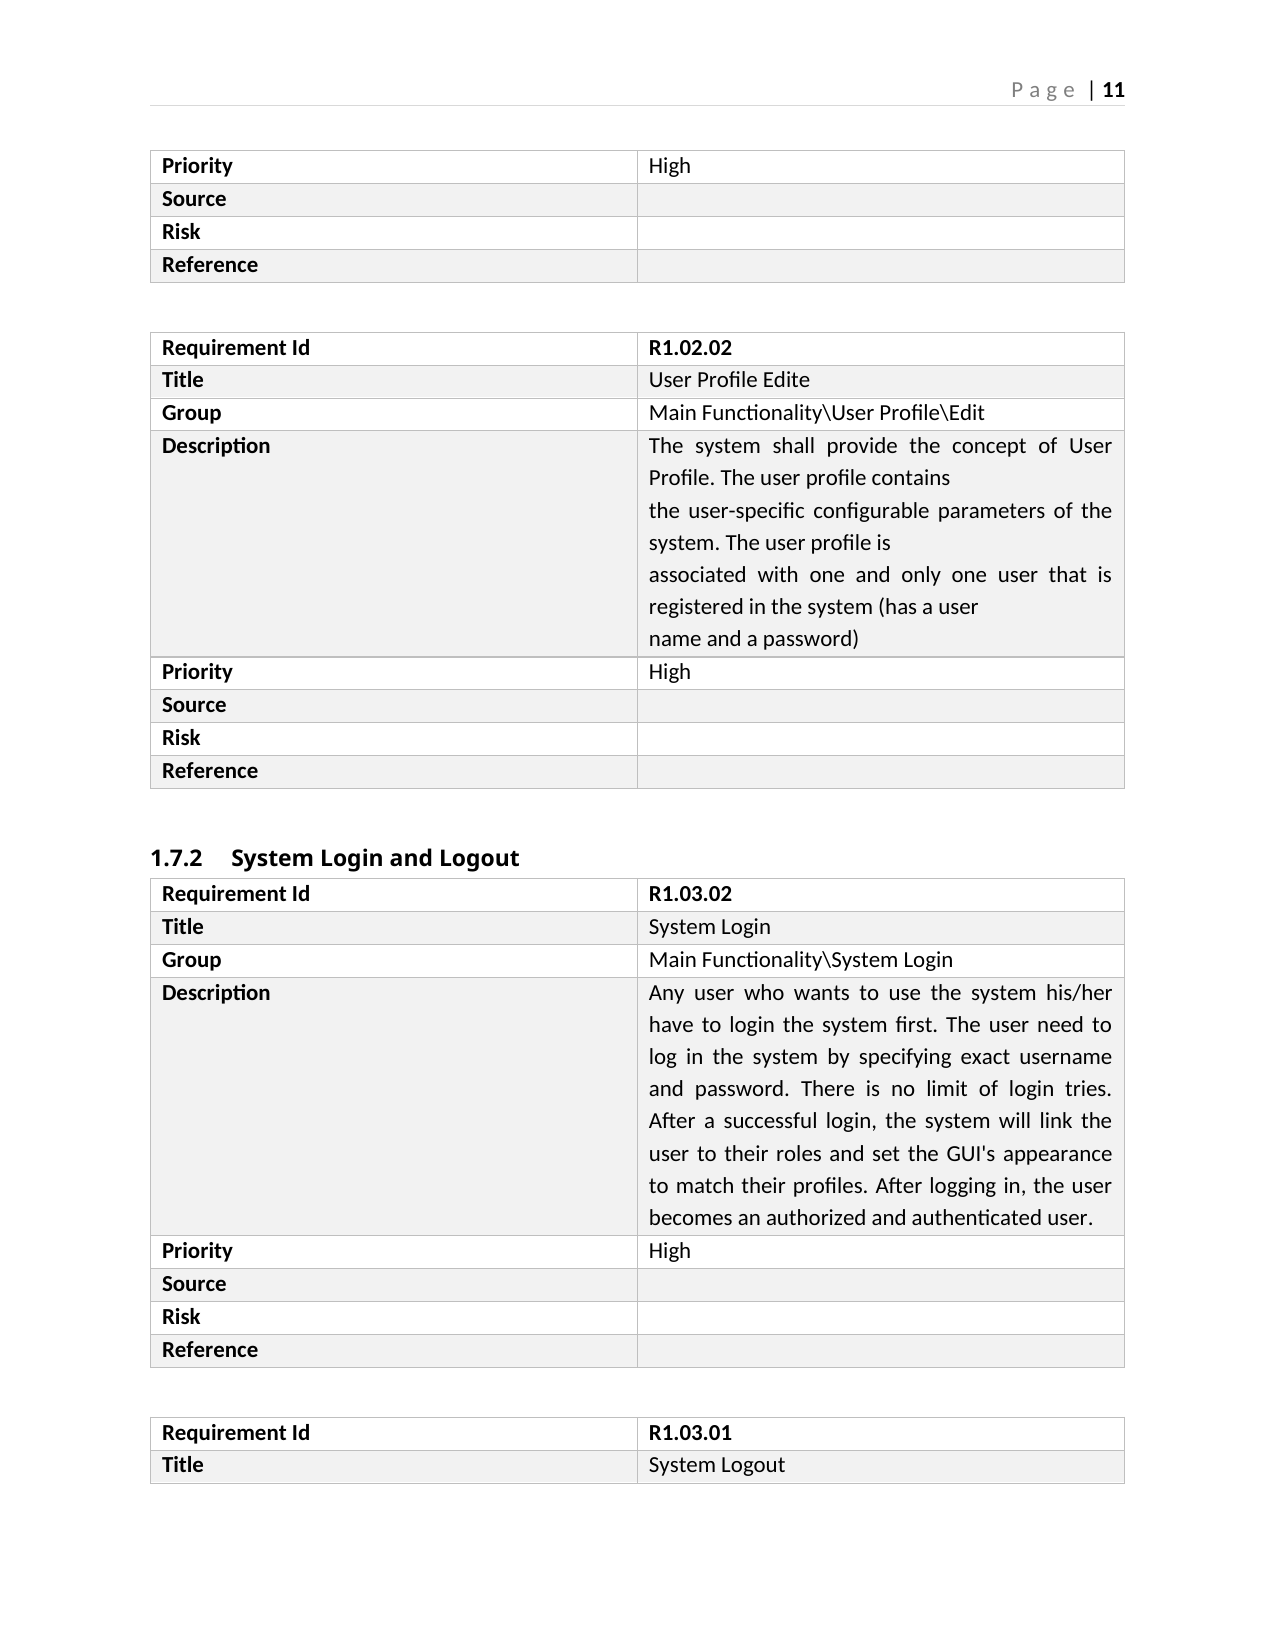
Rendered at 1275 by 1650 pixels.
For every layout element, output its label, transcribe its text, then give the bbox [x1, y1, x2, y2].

table_cell [638, 723, 1124, 755]
table_cell Title [151, 1451, 637, 1482]
table_header Requirement Id [151, 333, 637, 364]
table_cell Priority [151, 658, 637, 689]
table_cell [638, 756, 1124, 788]
table_cell Group [151, 945, 637, 977]
table_cell User Profile Edite [638, 366, 1124, 397]
table_cell System Logout [638, 1451, 1124, 1482]
table_cell Title [151, 912, 637, 944]
table_header Requirement Id [151, 879, 637, 911]
table_cell [638, 1269, 1124, 1301]
table_cell [638, 184, 1124, 216]
table_cell Title [151, 366, 637, 397]
table_cell Source [151, 184, 637, 216]
table_header R1.03.01 [638, 1418, 1124, 1449]
table_cell [638, 1335, 1124, 1367]
table_cell [638, 250, 1124, 282]
table_cell [638, 1302, 1124, 1334]
table_cell High [638, 151, 1124, 183]
table_cell Main Functionality\User Profile\Edit [638, 399, 1124, 430]
table_header R1.02.02 [638, 333, 1124, 364]
table_cell Group [151, 399, 637, 430]
table_cell [638, 690, 1124, 722]
subtitle System Login and Logout [150, 842, 1125, 873]
table_cell System Login [638, 912, 1124, 944]
table_cell Reference [151, 756, 637, 788]
table_cell Risk [151, 217, 637, 249]
table_cell Description [151, 431, 637, 656]
table_cell Risk [151, 723, 637, 755]
table_cell Main Functionality\System Login [638, 945, 1124, 977]
table_header R1.03.02 [638, 879, 1124, 911]
table_cell Source [151, 690, 637, 722]
table_cell Description [151, 978, 637, 1235]
table_cell High [638, 658, 1124, 689]
table_cell Reference [151, 1335, 637, 1367]
table_cell Source [151, 1269, 637, 1301]
table_cell Priority [151, 1236, 637, 1268]
table_header Requirement Id [151, 1418, 637, 1449]
table_cell Reference [151, 250, 637, 282]
table_cell Priority [151, 151, 637, 183]
table_cell High [638, 1236, 1124, 1268]
table_cell Any user who wants to use the system his/her have to login the system first. The user need to log in the system by specifying exact username and password. There is no limit of login tries. After a successful login, the system will link the user to their roles and set the GUI's appearance to match their profiles. After logging in, the user becomes an authorized and authenticated user. [638, 978, 1124, 1235]
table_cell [638, 431, 1124, 656]
table_cell [638, 217, 1124, 249]
table_cell Risk [151, 1302, 637, 1334]
